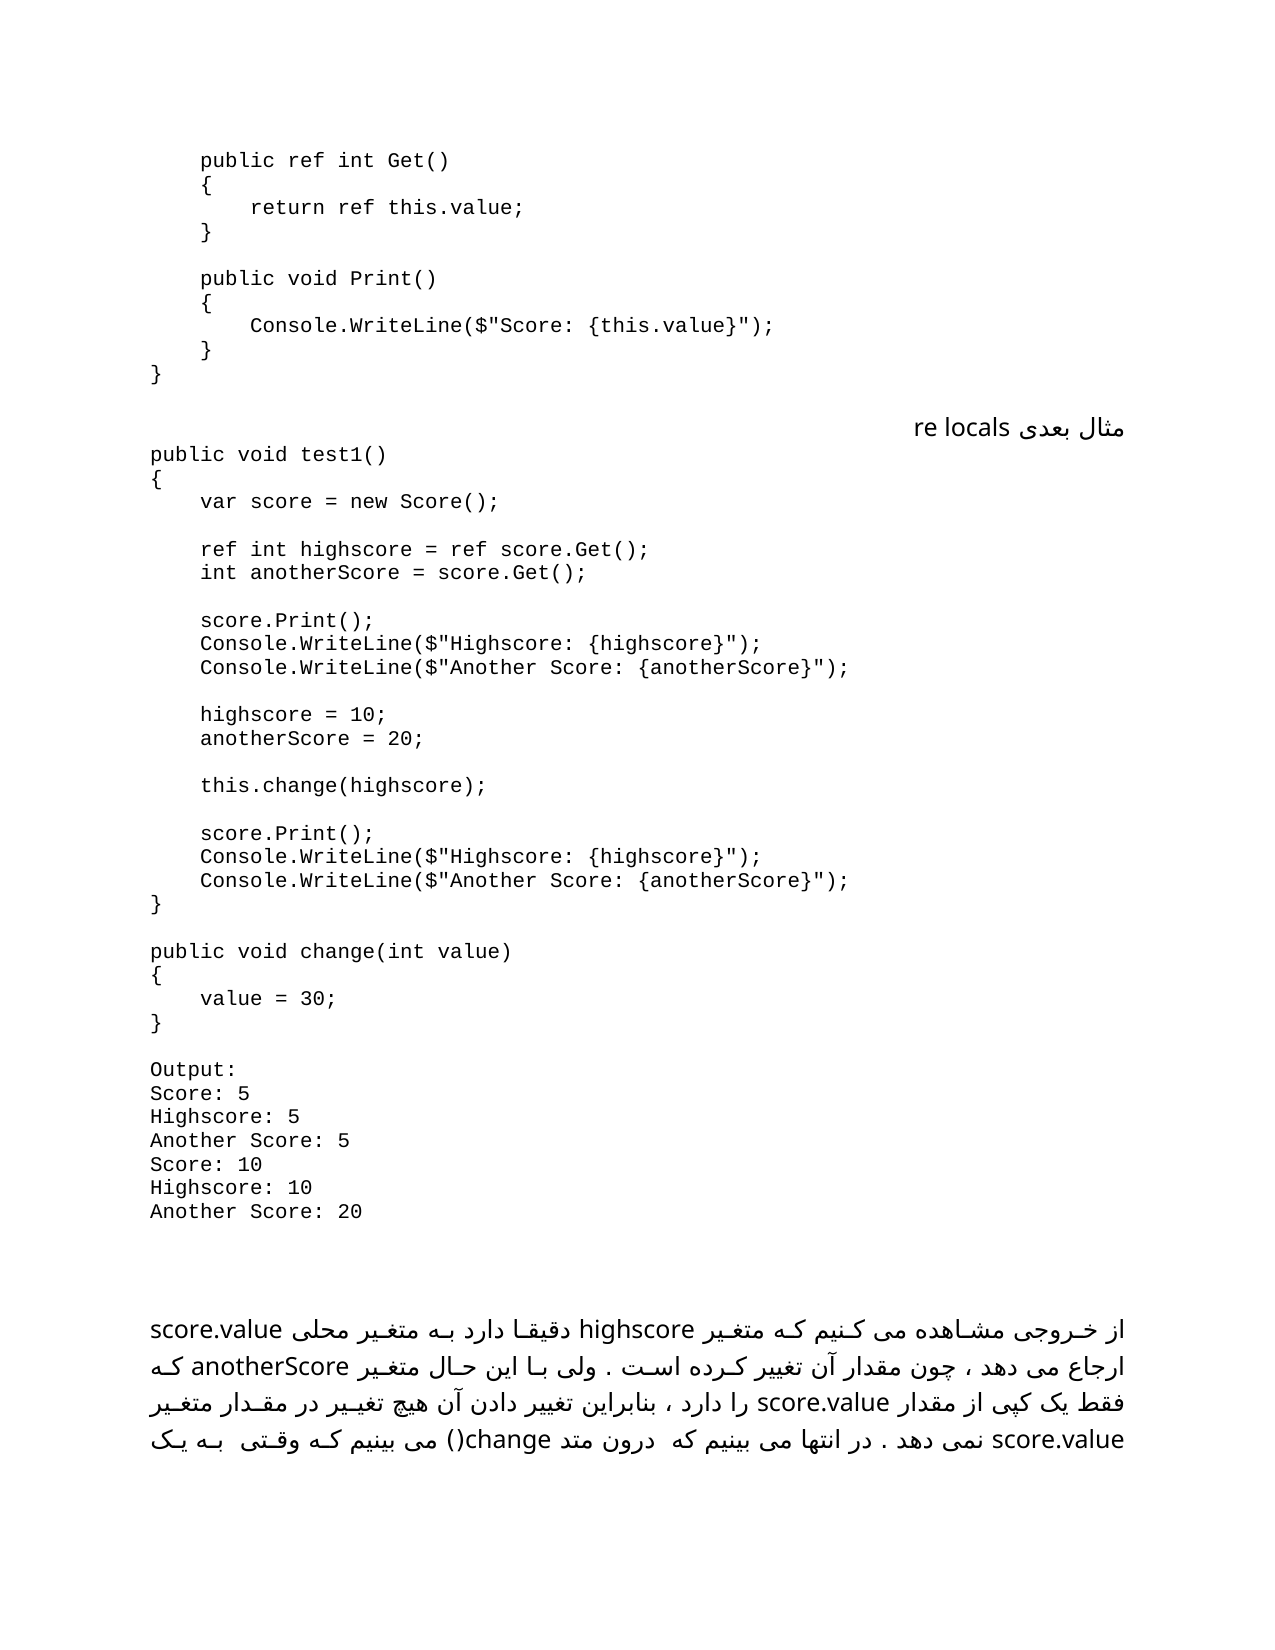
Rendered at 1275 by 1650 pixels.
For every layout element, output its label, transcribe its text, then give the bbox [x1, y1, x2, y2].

text Console.WriteLine($"Highscore: {highscore}"); [150, 633, 1125, 657]
text } [150, 1012, 1125, 1035]
text { [150, 468, 1125, 491]
text Score: 10 [150, 1153, 1125, 1177]
text } [150, 893, 1125, 917]
text public void Print() [150, 268, 1125, 292]
text Console.WriteLine($"Score: {this.value}"); [150, 316, 1125, 339]
text } [150, 363, 1125, 386]
text { [150, 964, 1125, 988]
text Another Score: 20 [150, 1201, 1125, 1224]
text Another Score: 5 [150, 1130, 1125, 1153]
text Highscore: 5 [150, 1106, 1125, 1130]
text Highscore: 10 [150, 1177, 1125, 1201]
text anotherScore = 20; [150, 728, 1125, 752]
text Console.WriteLine($"Another Score: {anotherScore}"); [150, 870, 1125, 893]
text var score = new Score(); [150, 491, 1125, 515]
text Console.WriteLine($"Highscore: {highscore}"); [150, 846, 1125, 870]
text Score: 5 [150, 1083, 1125, 1106]
text } [150, 339, 1125, 363]
text مثال بعدی re locals [150, 410, 1125, 444]
text return ref this.value; [150, 197, 1125, 221]
text highscore = 10; [150, 704, 1125, 728]
text Console.WriteLine($"Another Score: {anotherScore}"); [150, 657, 1125, 681]
text public ref int Get() [150, 150, 1125, 174]
text score.Print(); [150, 822, 1125, 846]
text Output: [150, 1059, 1125, 1083]
text public void change(int value) [150, 941, 1125, 964]
text { [150, 292, 1125, 316]
text score.Print(); [150, 610, 1125, 633]
text value = 30; [150, 988, 1125, 1012]
text } [150, 221, 1125, 244]
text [150, 1312, 1125, 1456]
text int anotherScore = score.Get(); [150, 562, 1125, 586]
text { [150, 174, 1125, 197]
text this.change(highscore); [150, 775, 1125, 799]
text ref int highscore = ref score.Get(); [150, 539, 1125, 562]
text public void test1() [150, 444, 1125, 468]
